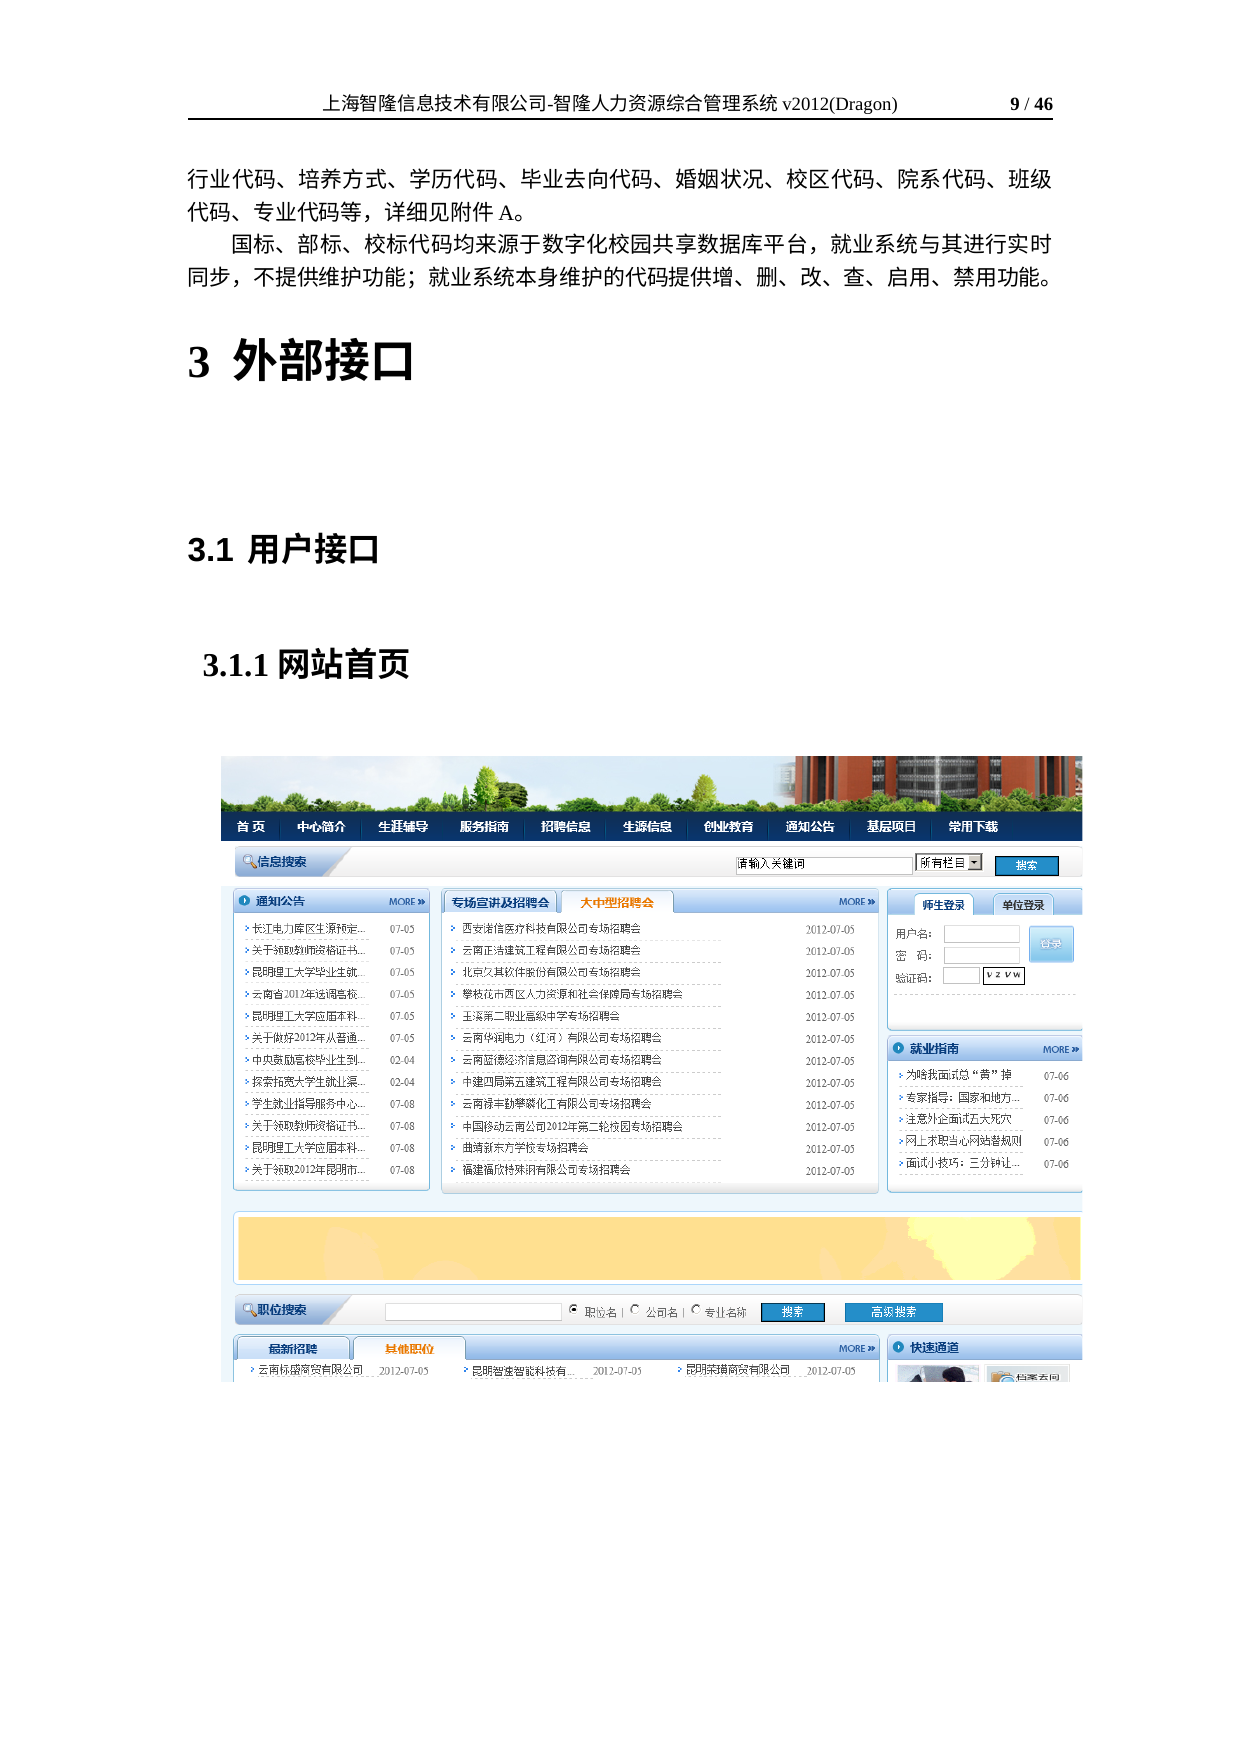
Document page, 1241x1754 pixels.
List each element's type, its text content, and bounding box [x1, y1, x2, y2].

subtitle 用户接口 [187, 515, 1053, 580]
text 国标、部标、校标代码均来源于数字化校园共享数据库平台，就业系统与其进行实时同步，不提供维护功能；就业系统本身维护的代码提供增、删、改、查、启用、禁用功能。 [187, 227, 1053, 292]
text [187, 162, 1053, 227]
subtitle 网站首页 [202, 631, 1053, 696]
subtitle 外部接口 [187, 327, 1053, 392]
picture [217, 756, 1083, 1382]
